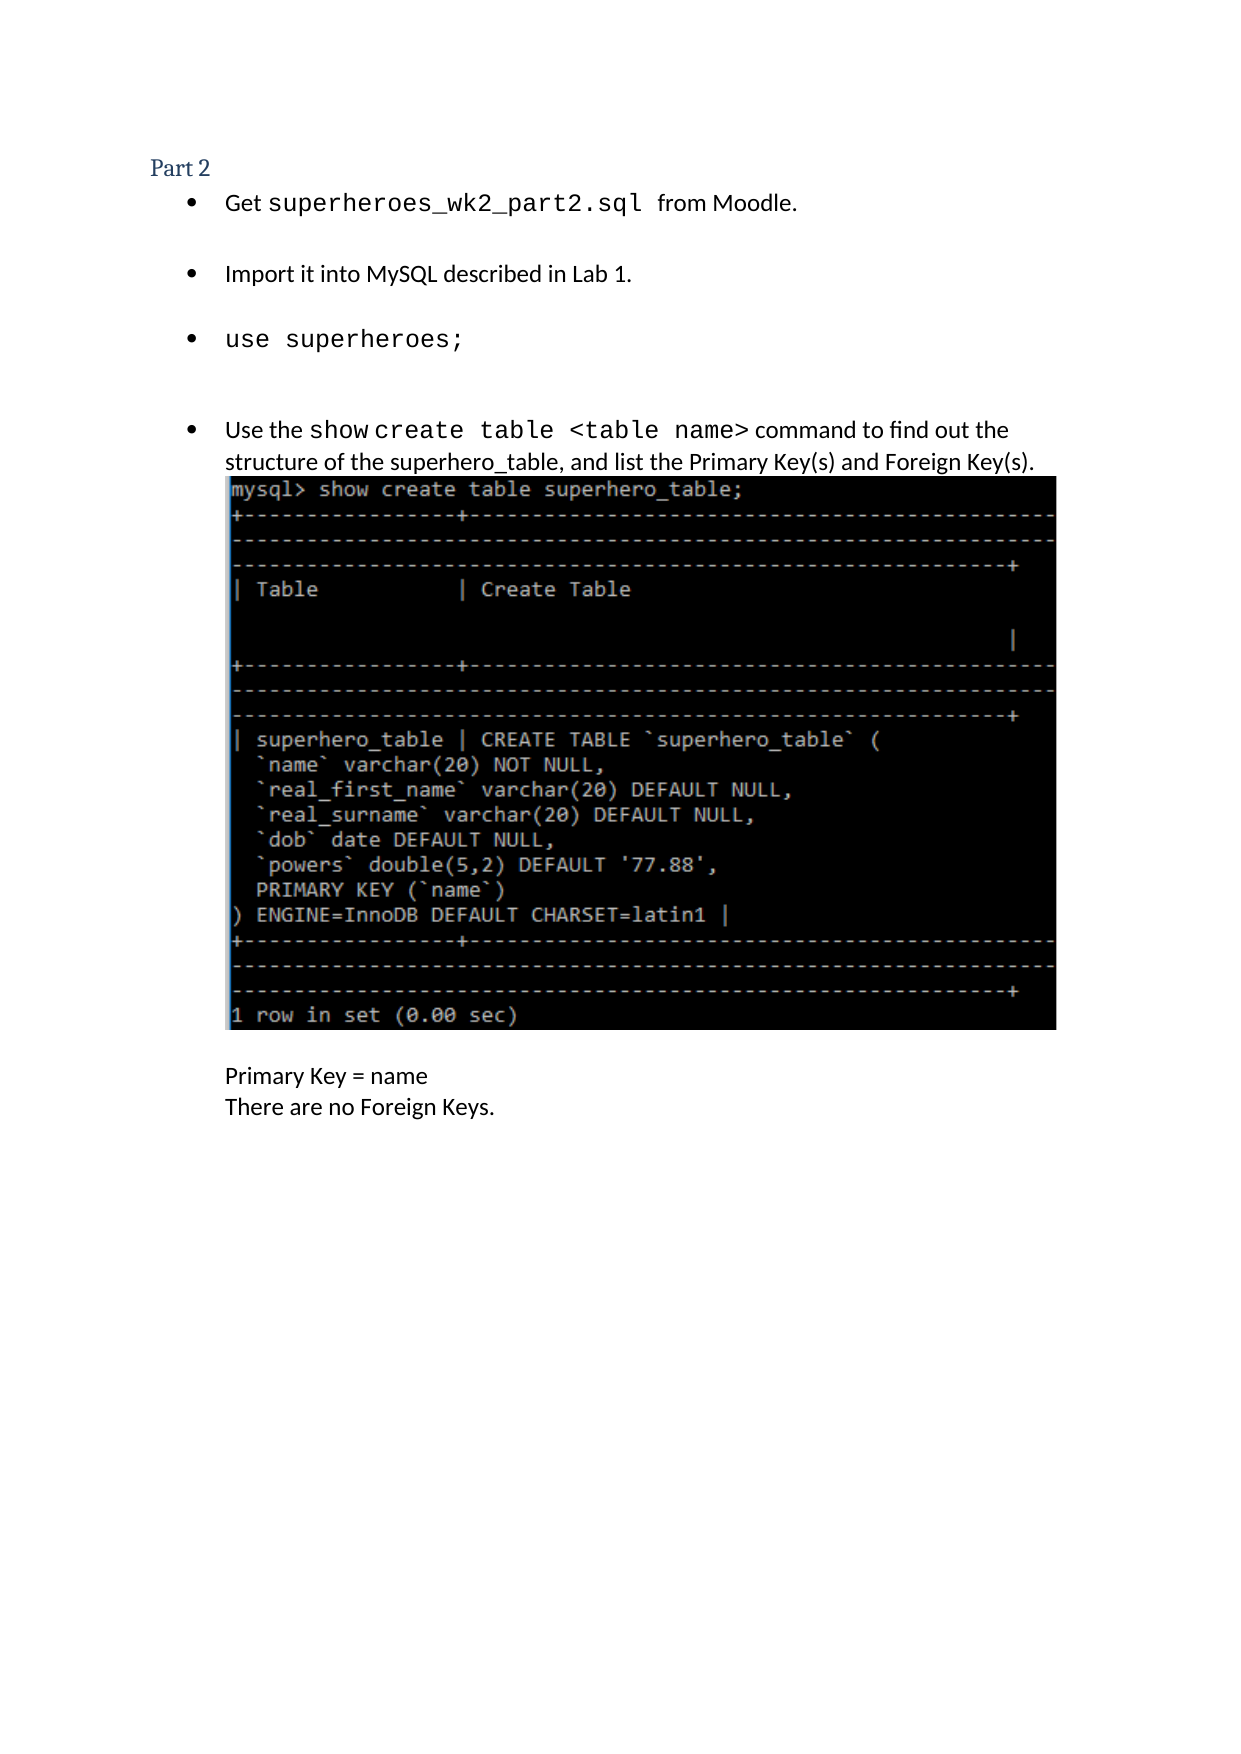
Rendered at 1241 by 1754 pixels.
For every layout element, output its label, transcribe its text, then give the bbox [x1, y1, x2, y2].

text There are no Foreign Keys. [150, 1091, 1090, 1121]
list use superheroes; [187, 326, 1090, 354]
list Use the show create table <table name> command to find out the structure of the superhero_table, and list the Primary Key(s) and Foreign Key(s). [187, 414, 1090, 477]
subtitle Part 2 [150, 154, 1090, 183]
list Import it into MySQL described in Lab 1. [187, 259, 1090, 289]
list Get superheroes_wk2_part2.sql from Moodle. [187, 187, 1090, 219]
text Primary Key = name [150, 1060, 1090, 1091]
picture [225, 476, 1057, 1030]
